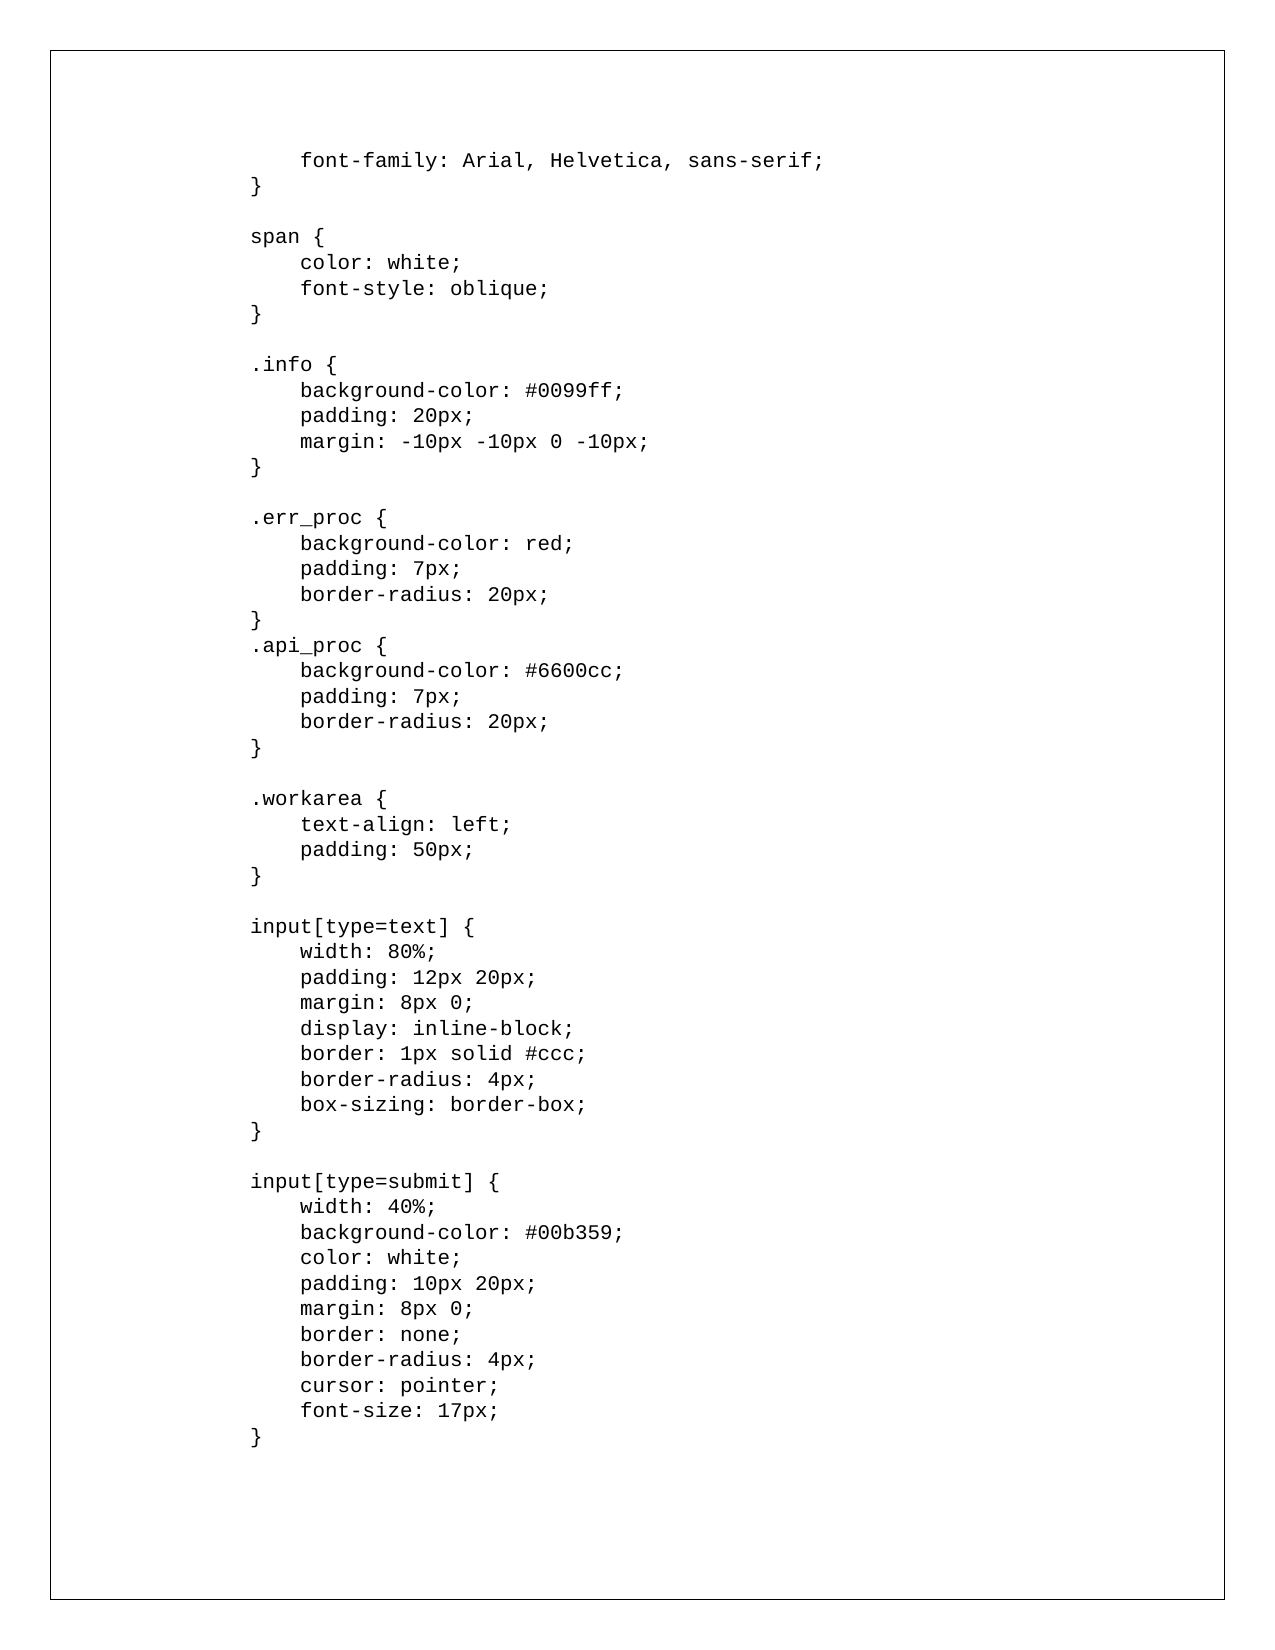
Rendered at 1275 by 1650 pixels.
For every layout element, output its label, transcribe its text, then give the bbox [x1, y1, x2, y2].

text } [150, 737, 1125, 761]
text padding: 7px; [150, 558, 1125, 582]
text background-color: red; [150, 533, 1125, 556]
text padding: 50px; [150, 839, 1125, 863]
text width: 80%; [150, 941, 1125, 965]
text width: 40%; [150, 1196, 1125, 1220]
text padding: 7px; [150, 686, 1125, 709]
text text-align: left; [150, 813, 1125, 837]
text padding: 20px; [150, 405, 1125, 429]
text font-style: oblique; [150, 278, 1125, 301]
text color: white; [150, 1247, 1125, 1271]
text padding: 10px 20px; [150, 1273, 1125, 1297]
text display: inline-block; [150, 1018, 1125, 1041]
text margin: 8px 0; [150, 992, 1125, 1016]
text border: none; [150, 1324, 1125, 1348]
text } [150, 176, 1125, 199]
text } [150, 1426, 1125, 1450]
text } [150, 456, 1125, 480]
text margin: -10px -10px 0 -10px; [150, 431, 1125, 454]
text cursor: pointer; [150, 1375, 1125, 1399]
text .err_proc { [150, 507, 1125, 531]
text .info { [150, 354, 1125, 378]
text background-color: #0099ff; [150, 380, 1125, 403]
text } [150, 864, 1125, 888]
text color: white; [150, 252, 1125, 276]
text } [150, 609, 1125, 633]
text font-size: 17px; [150, 1401, 1125, 1424]
text padding: 12px 20px; [150, 967, 1125, 990]
text } [150, 303, 1125, 327]
text background-color: #6600cc; [150, 660, 1125, 684]
text border-radius: 20px; [150, 711, 1125, 735]
text input[type=text] { [150, 916, 1125, 939]
text span { [150, 227, 1125, 250]
text border-radius: 4px; [150, 1069, 1125, 1092]
text border-radius: 20px; [150, 584, 1125, 607]
text font-family: Arial, Helvetica, sans-serif; [150, 150, 1125, 174]
text border: 1px solid #ccc; [150, 1043, 1125, 1067]
text .workarea { [150, 788, 1125, 812]
text } [150, 1120, 1125, 1143]
text background-color: #00b359; [150, 1222, 1125, 1246]
text margin: 8px 0; [150, 1298, 1125, 1322]
text border-radius: 4px; [150, 1349, 1125, 1373]
text input[type=submit] { [150, 1171, 1125, 1194]
text box-sizing: border-box; [150, 1094, 1125, 1118]
text .api_proc { [150, 635, 1125, 658]
